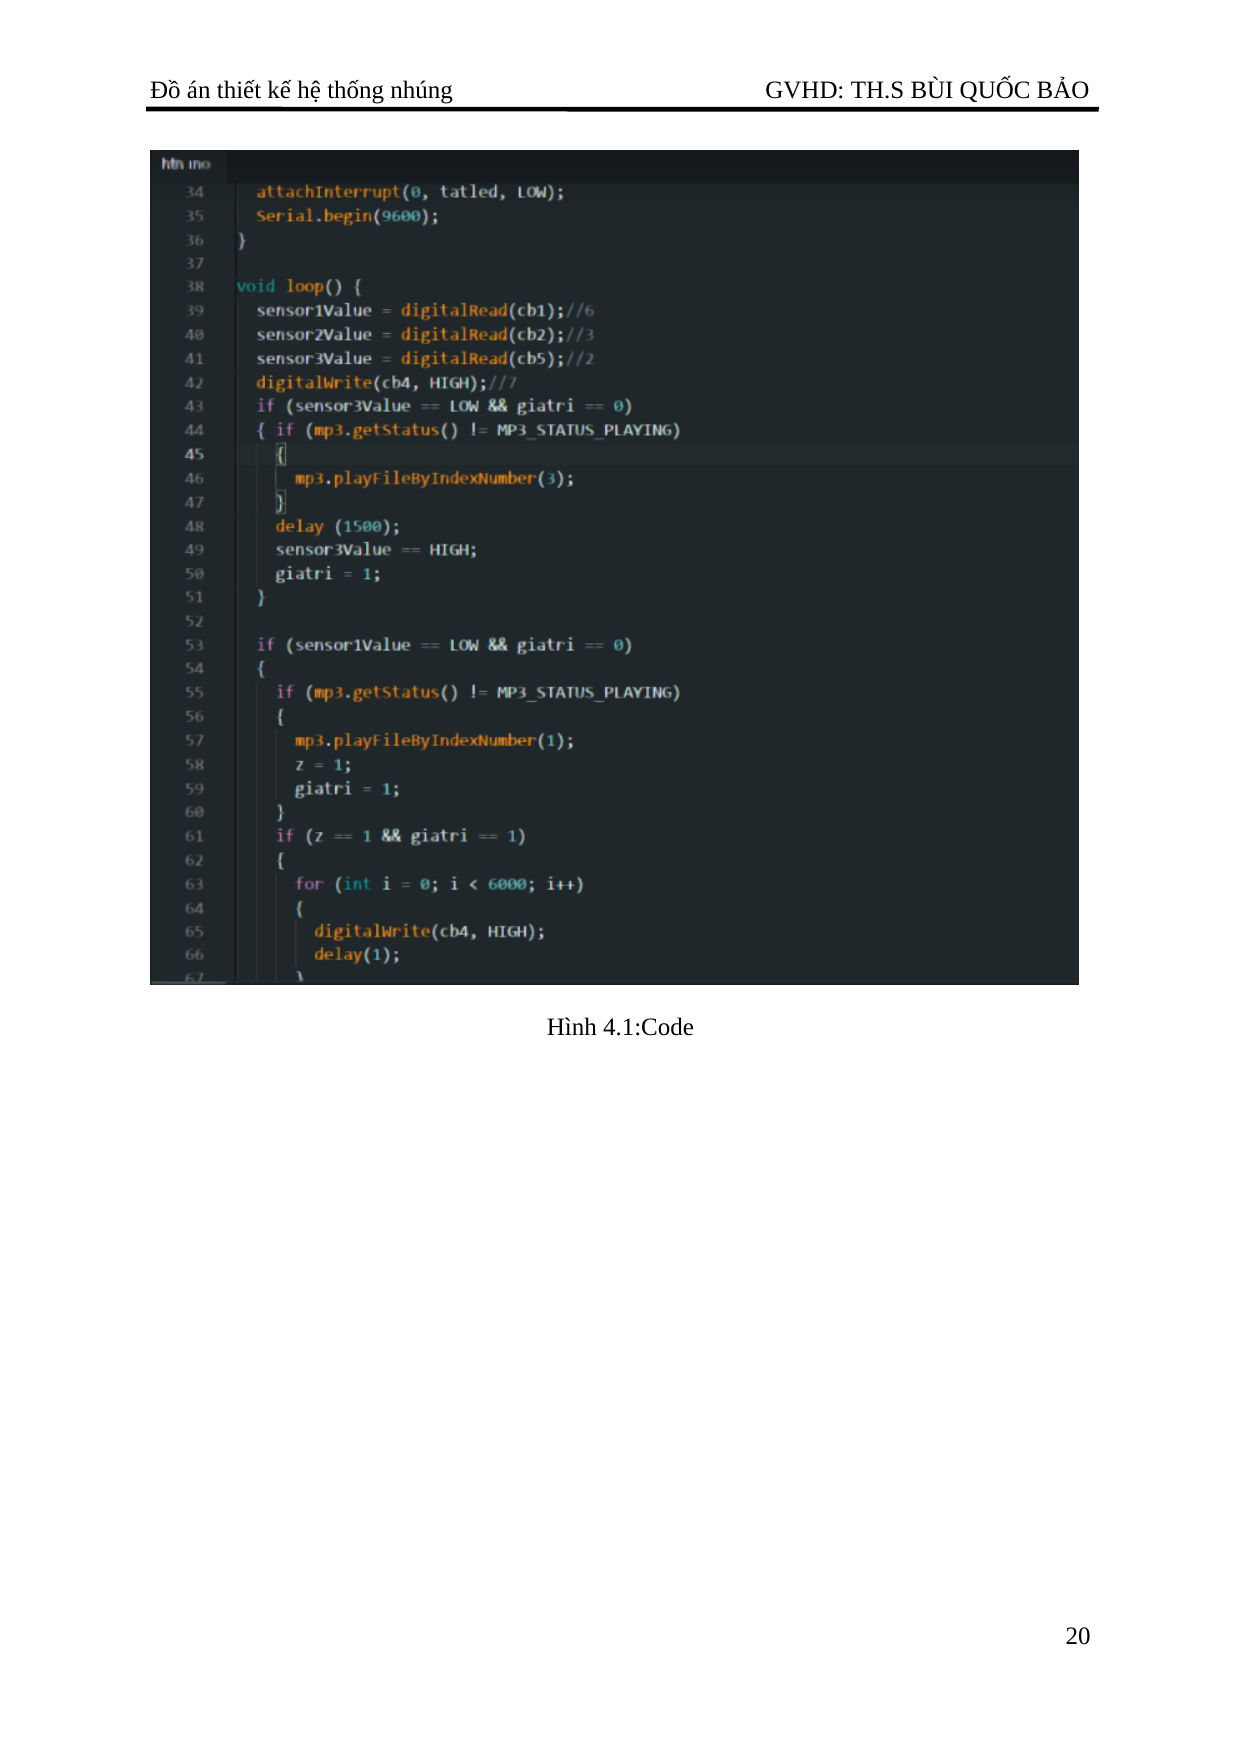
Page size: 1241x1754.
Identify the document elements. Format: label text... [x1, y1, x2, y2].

text Hình 4.1:Code [150, 1012, 1090, 1041]
picture [150, 150, 1079, 985]
